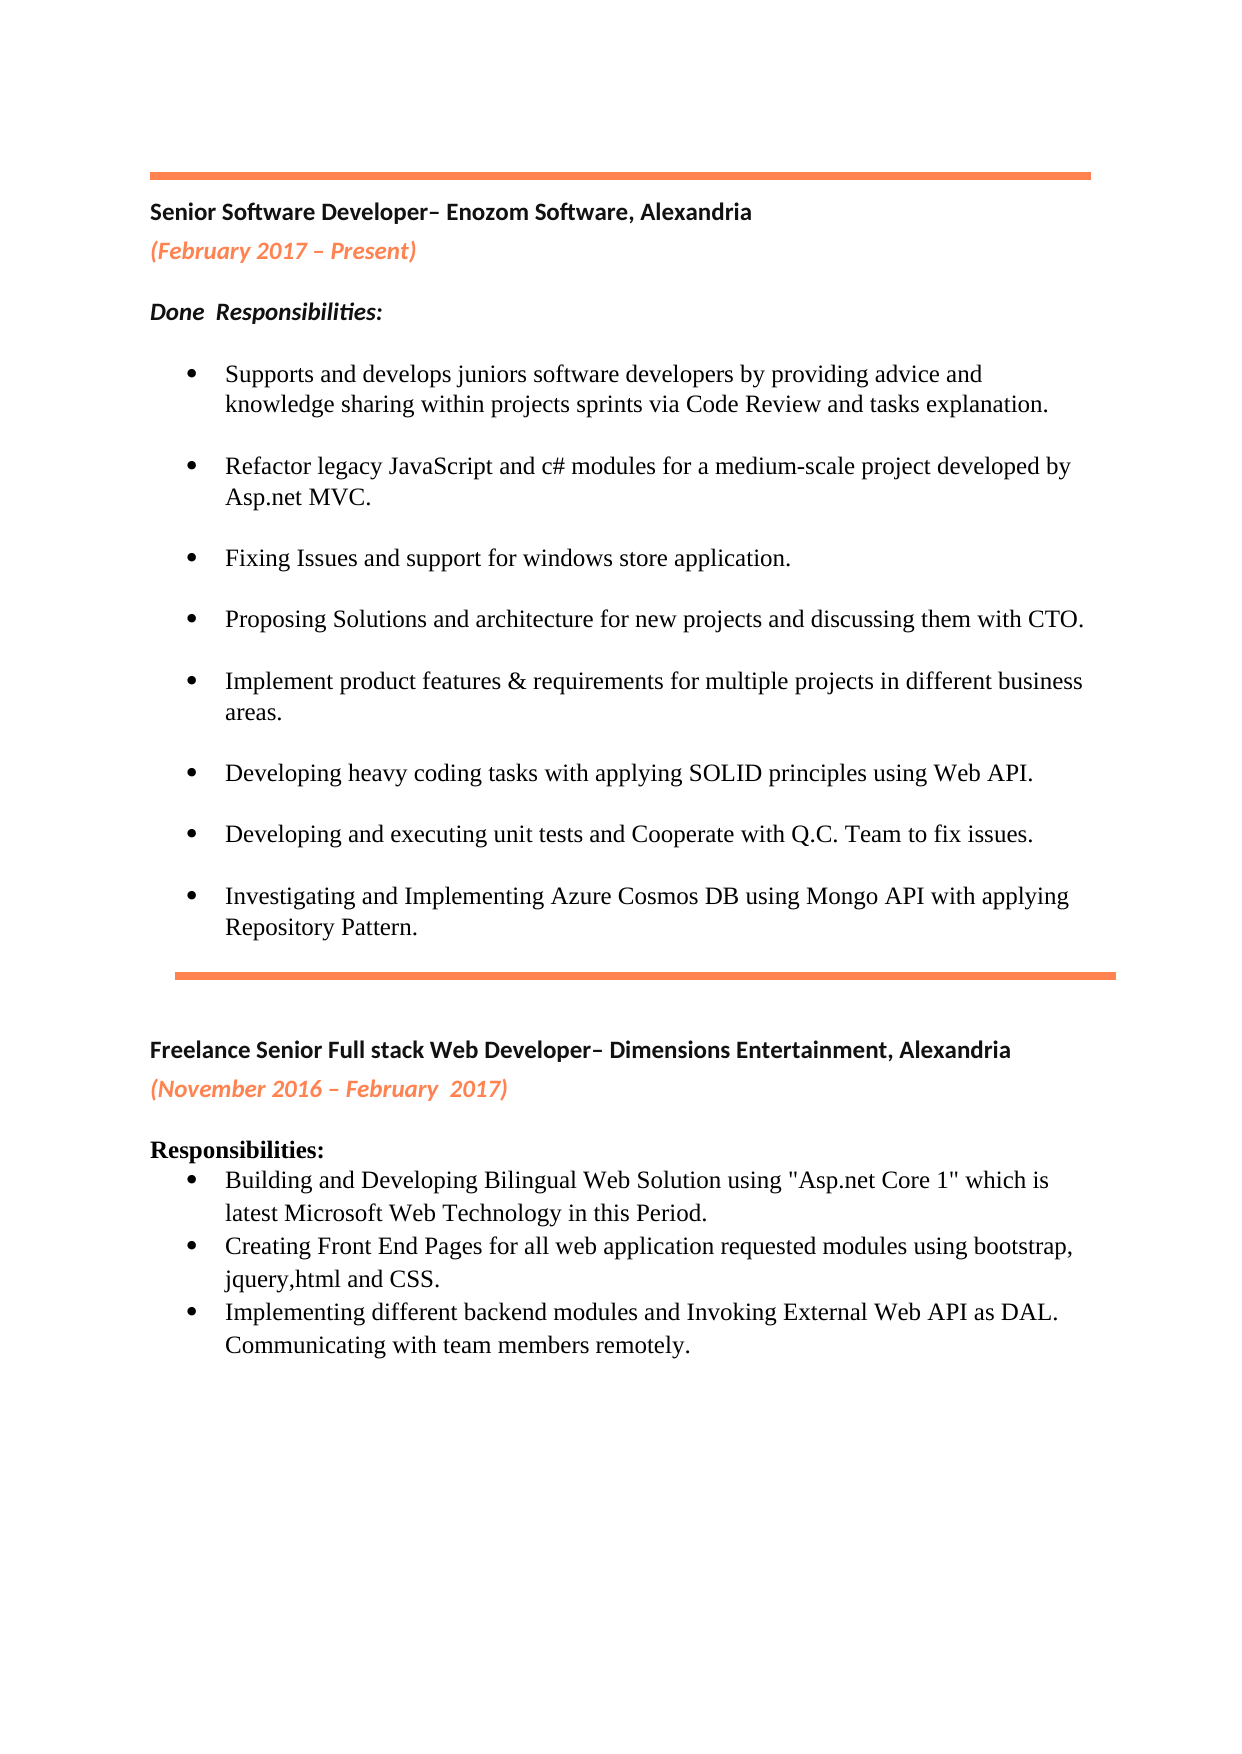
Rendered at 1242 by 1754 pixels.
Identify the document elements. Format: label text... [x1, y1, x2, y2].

list Creating Front End Pages for all web application requested modules using bootstrap, jquery,html and CSS. [187, 1231, 1092, 1292]
list Proposing Solutions and architecture for new projects and discussing them with CTO. [187, 603, 1092, 634]
text Responsibilities: [150, 1134, 1092, 1165]
list Implementing different backend modules and Invoking External Web API as DAL. Communicating with team members remotely. [187, 1297, 1092, 1358]
text (November 2016 – February 2017) [150, 1073, 1092, 1103]
list Investigating and Implementing Azure Cosmos DB using Mongo API with applying Repository Pattern. [187, 880, 1092, 941]
list Fixing Issues and support for windows store application. [187, 542, 1092, 572]
text Done Responsibilities: [150, 296, 1092, 327]
list Building and Developing Bilingual Web Solution using "Asp.net Core 1" which is latest Microsoft Web Technology in this Period. [187, 1165, 1092, 1226]
text Freelance Senior Full stack Web Developer– Dimensions Entertainment, Alexandria [150, 1033, 1092, 1064]
text Senior Software Developer– Enozom Software, Alexandria [150, 196, 1092, 226]
list Refactor legacy JavaScript and c# modules for a medium-scale project developed by Asp.net MVC. [187, 449, 1092, 511]
list Developing and executing unit tests and Cooperate with Q.C. Team to fix issues. [187, 818, 1092, 849]
text (February 2017 – Present) [150, 235, 1092, 265]
list Supports and develops juniors software developers by providing advice and knowledge sharing within projects sprints via Code Review and tasks explanation. [187, 357, 1092, 419]
list Developing heavy coding tasks with applying SOLID principles using Web API. [187, 757, 1092, 788]
list Implement product features & requirements for multiple projects in different business areas. [187, 665, 1092, 726]
